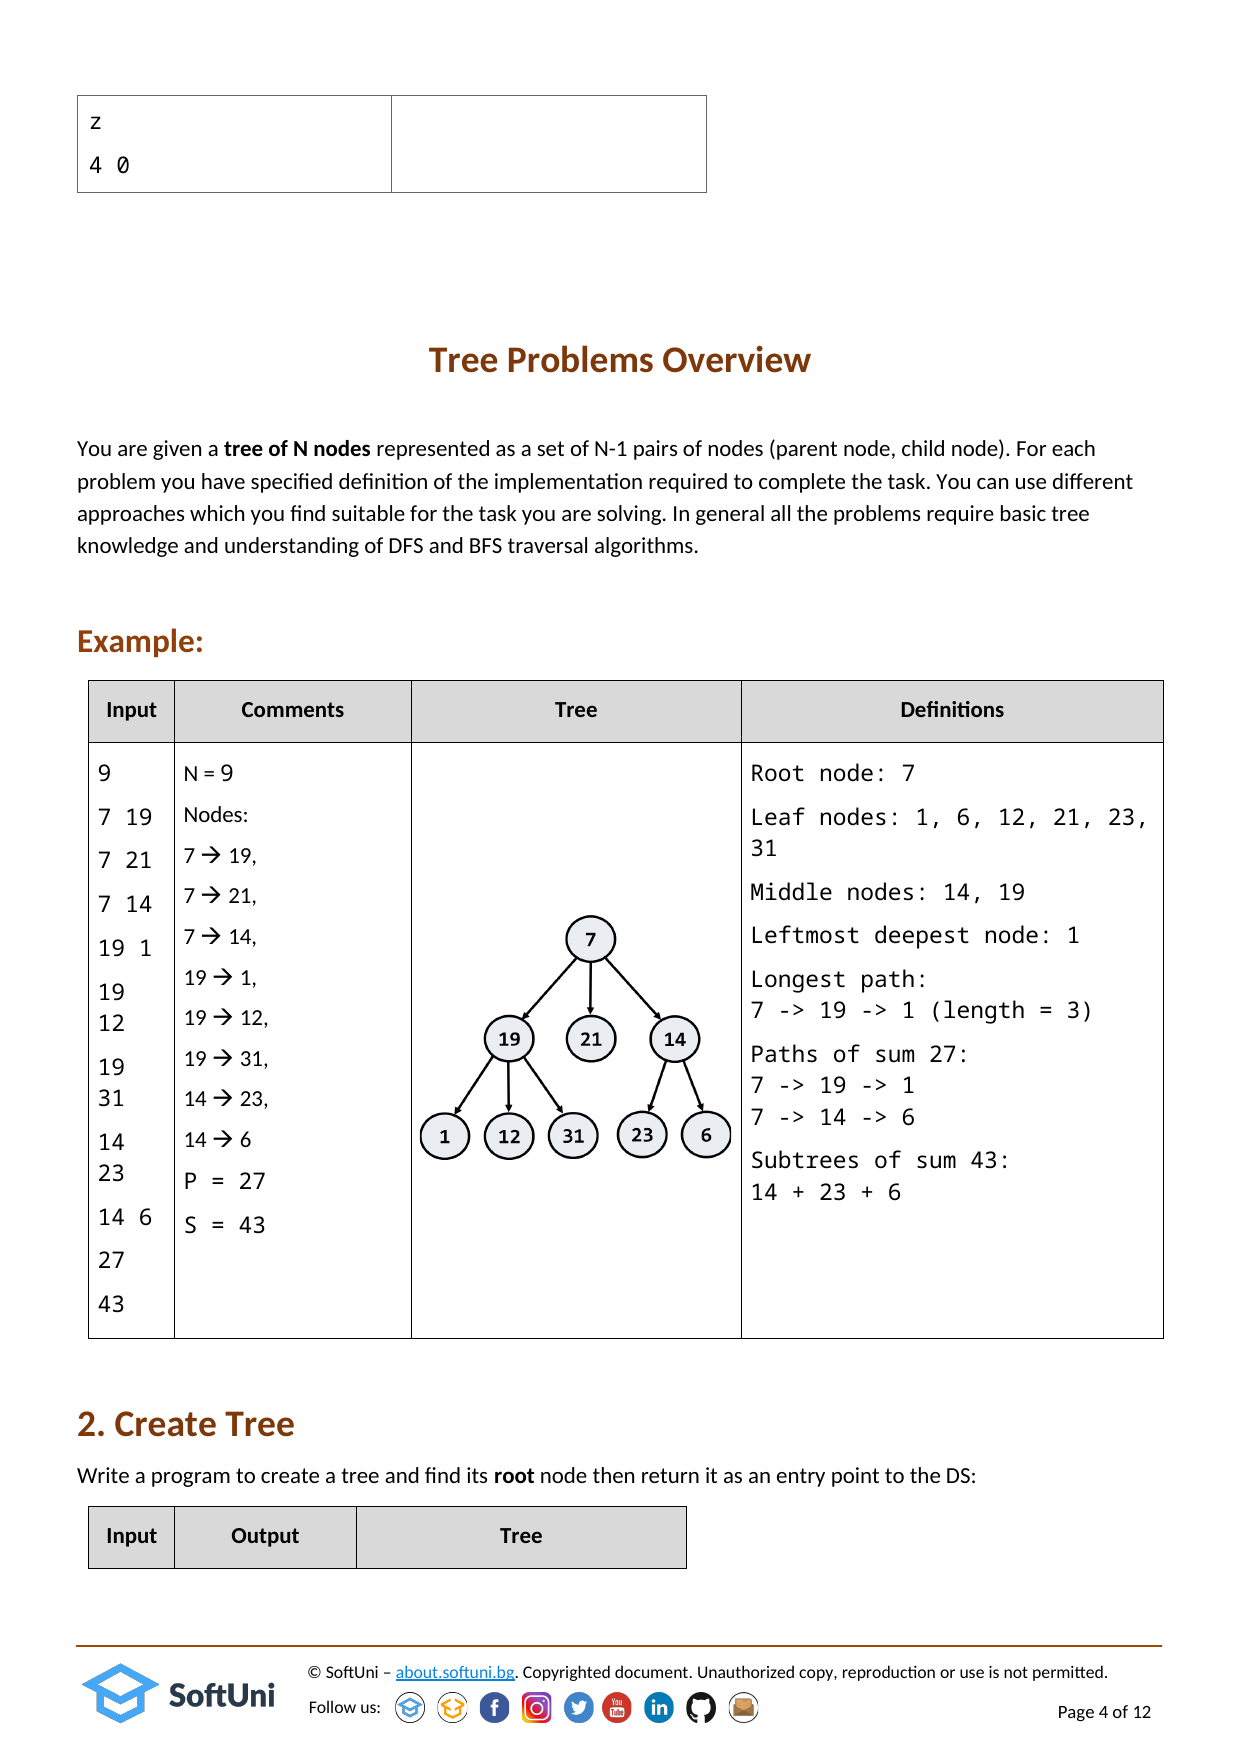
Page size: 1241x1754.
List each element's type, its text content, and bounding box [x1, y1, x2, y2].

picture [644, 1714, 653, 1723]
picture [644, 1692, 653, 1701]
table_header Definitions [742, 681, 1163, 742]
table_cell Root node: 7 Leaf nodes: 1, 6, 12, 21, 23, 31 Middle nodes: 14, 19 Leftmost deepest node: 1 Longest path: 7 -> 19 -> 1 (length = 3) Paths of sum 27: 7 -> 19 -> 1 7 -> 14 -> 6 Subtrees of sum 43: 14 + 23 + 6 [742, 743, 1163, 1338]
picture [395, 1692, 425, 1723]
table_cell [392, 96, 706, 192]
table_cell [78, 96, 391, 192]
table_cell [412, 743, 741, 1338]
picture [522, 1692, 552, 1723]
table_header Input [89, 681, 174, 742]
picture [665, 1714, 674, 1723]
picture [665, 1692, 674, 1701]
table_cell N = 9 Nodes: 7 19, 7 21, 7 14, 19 1, 19 12, 19 31, 14 23, 14 6 P = 27 S = 43 [175, 743, 411, 1338]
text Write a program to create a tree and find its root node then return it as an entry point to the DS: [77, 1461, 1163, 1489]
table_header Tree [357, 1507, 686, 1568]
picture [437, 1692, 468, 1723]
picture [686, 1692, 716, 1723]
text Example: [77, 621, 1163, 661]
table_header Comments [175, 681, 411, 742]
table_header Input [89, 1507, 174, 1568]
subtitle Create Tree [77, 1400, 1163, 1446]
picture [479, 1692, 510, 1723]
picture [602, 1692, 632, 1723]
picture [658, 1705, 667, 1714]
picture [75, 1658, 281, 1729]
text You are given a tree of N nodes represented as a set of N-1 pairs of nodes (parent node, child node). For each problem you have specified definition of the implementation required to complete the task. You can use different approaches which you find suitable for the task you are solving. In general all the problems require basic tree knowledge and understanding of DFS and BFS traversal algorithms. [77, 434, 1163, 559]
table_header Output [175, 1507, 356, 1568]
subtitle Tree Problems Overview [77, 336, 1163, 382]
table_cell 9 7 19 7 21 7 14 19 1 19 12 19 31 14 23 14 6 27 43 [89, 743, 174, 1338]
picture [564, 1692, 594, 1723]
picture [728, 1692, 759, 1723]
table_header Tree [412, 681, 741, 742]
picture [419, 915, 732, 1161]
